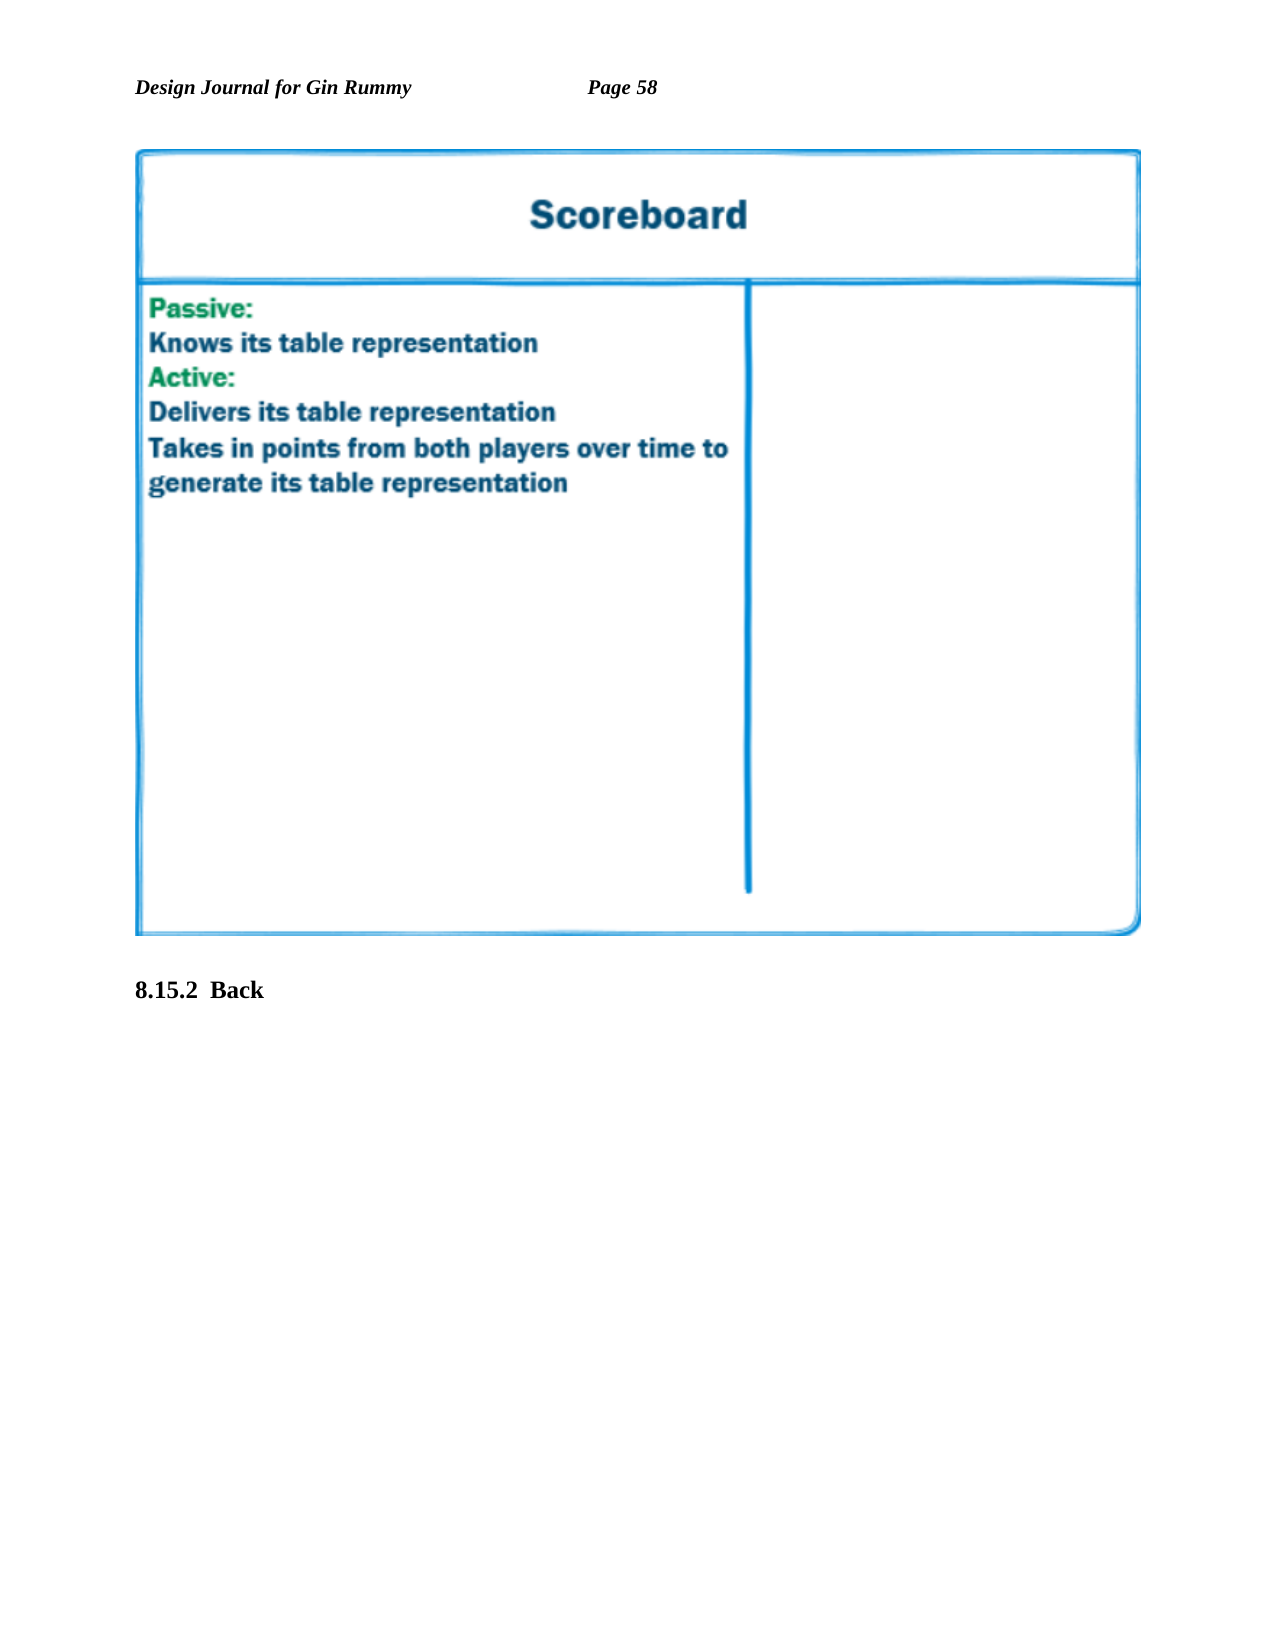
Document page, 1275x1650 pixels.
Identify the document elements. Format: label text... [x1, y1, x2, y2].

picture [135, 149, 1141, 936]
subtitle Back [135, 975, 1140, 1004]
